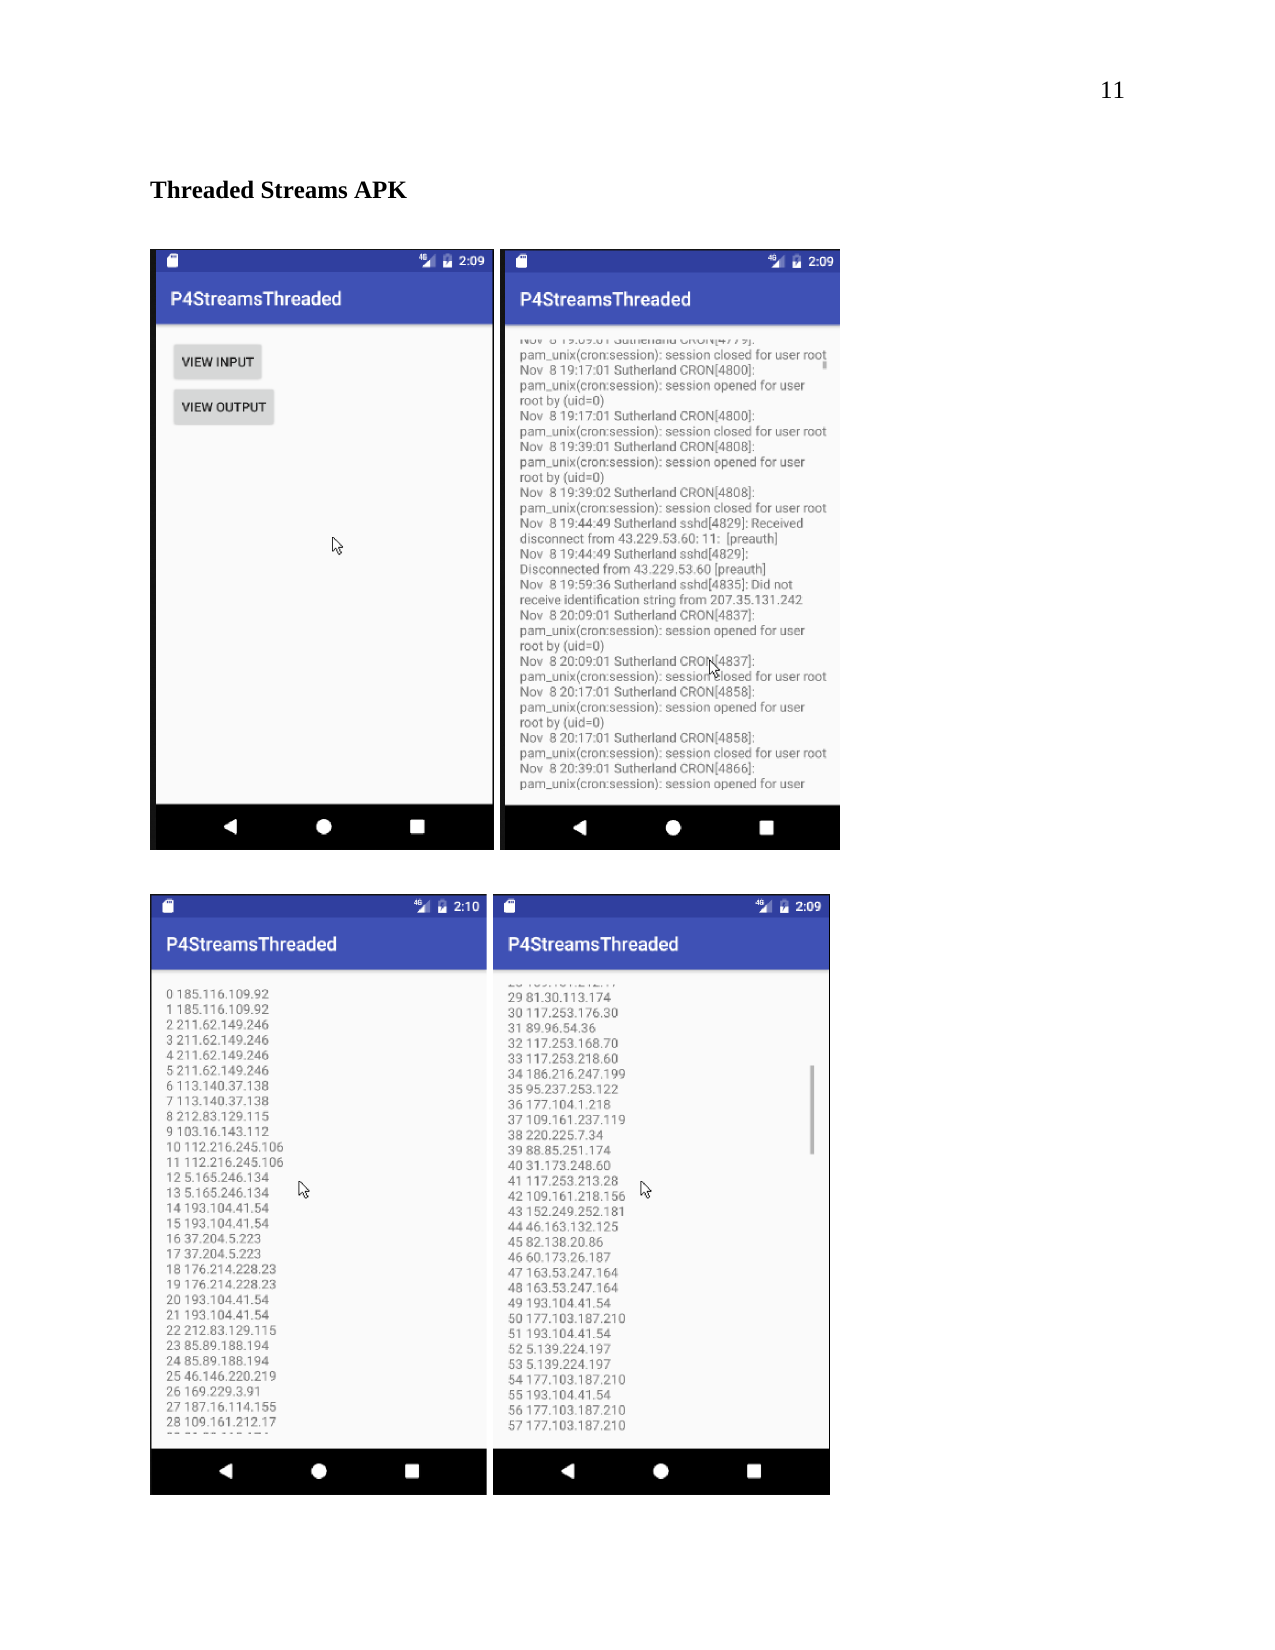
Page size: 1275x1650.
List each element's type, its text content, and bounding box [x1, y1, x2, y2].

picture [150, 249, 494, 850]
picture [150, 894, 487, 1495]
subtitle Threaded Streams APK [150, 175, 1125, 204]
picture [500, 249, 840, 850]
picture [493, 894, 830, 1495]
